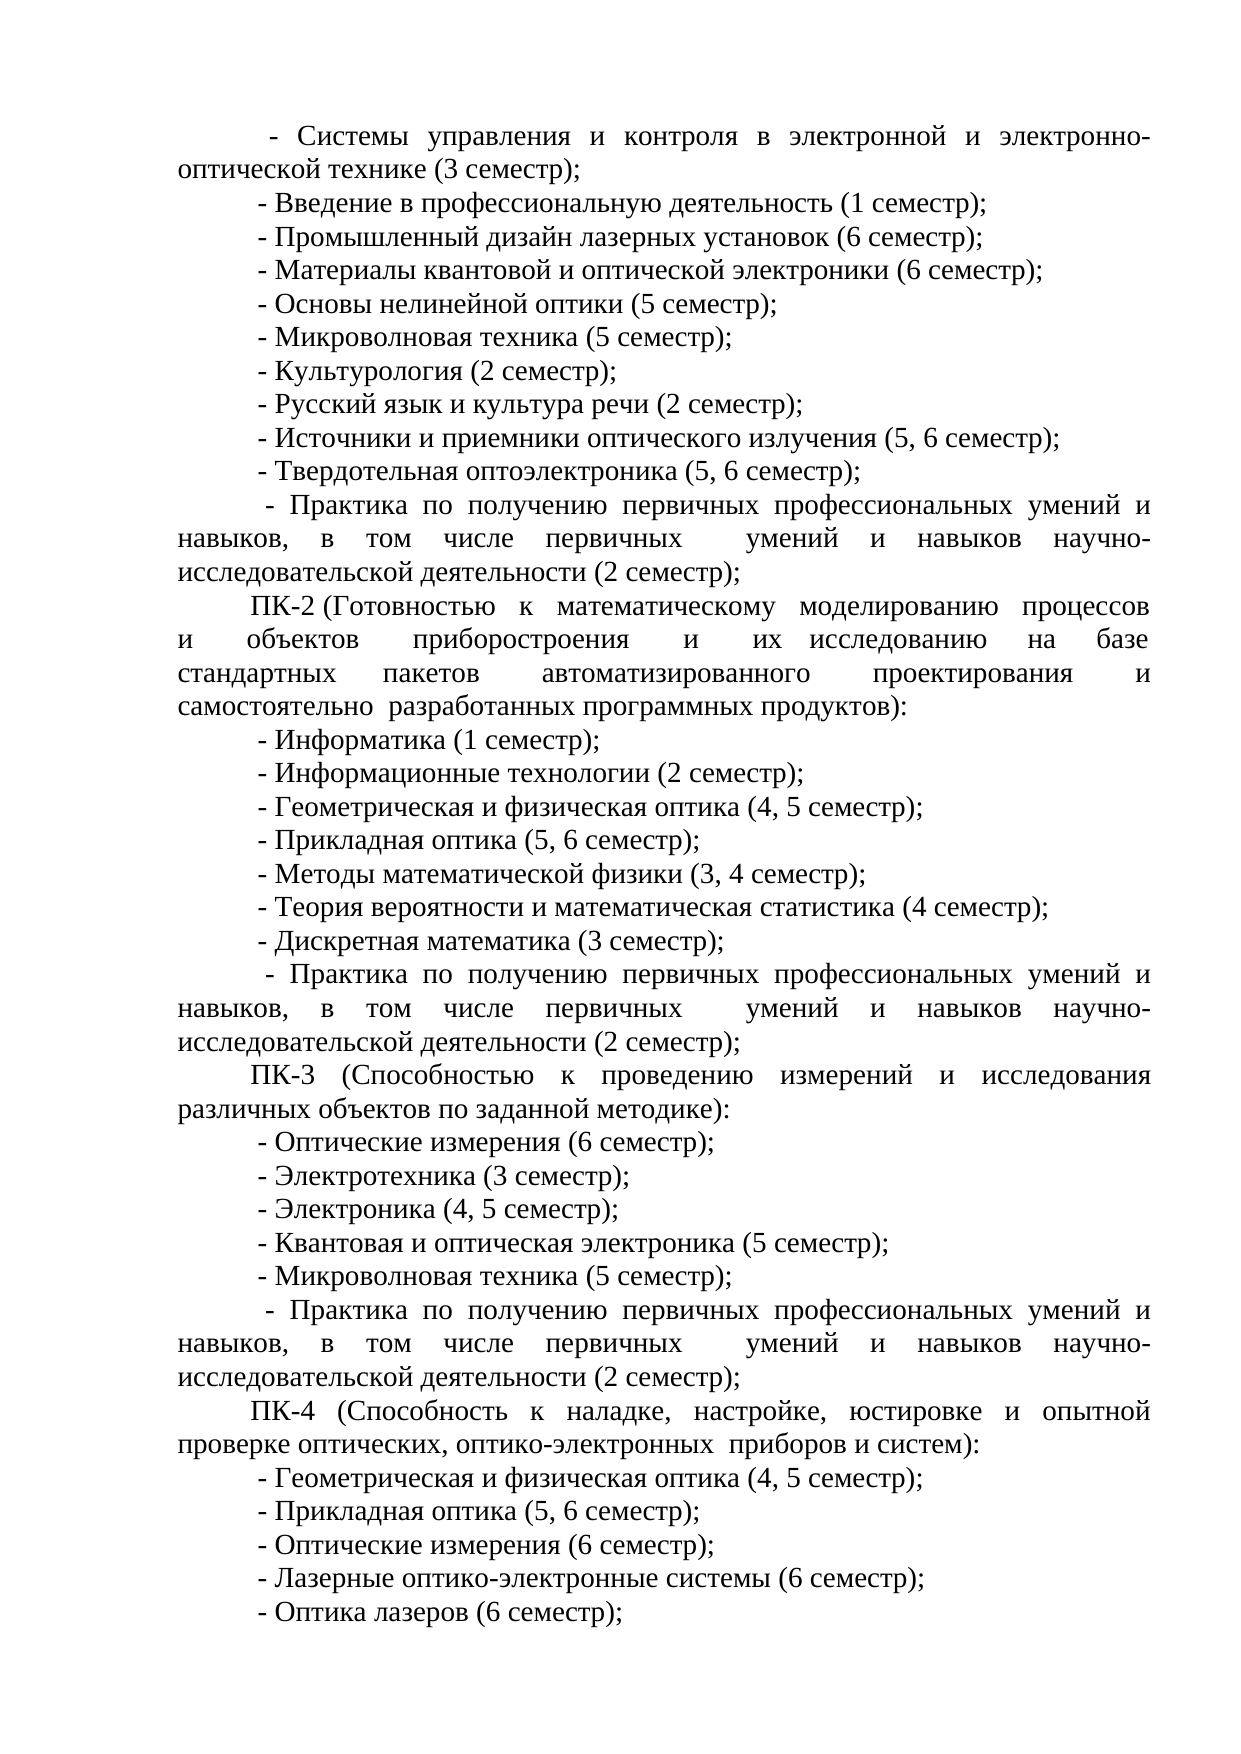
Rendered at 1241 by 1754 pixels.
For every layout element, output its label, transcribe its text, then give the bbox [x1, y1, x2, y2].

text - Информационные технологии (2 семестр); [177, 755, 1152, 789]
text ПК-3 (Способностью к проведению измерений и исследования различных объектов по заданной методике): [177, 1057, 1152, 1124]
text - Геометрическая и физическая оптика (4, 5 семестр); [177, 1460, 1152, 1493]
text - Русский язык и культура речи (2 семестр); [177, 386, 1152, 420]
text - Квантовая и оптическая электроника (5 семестр); [177, 1225, 1152, 1258]
text - Промышленный дизайн лазерных установок (6 семестр); [177, 219, 1152, 252]
text - Культурология (2 семестр); [177, 353, 1152, 386]
text - Прикладная оптика (5, 6 семестр); [177, 1493, 1152, 1527]
text - Электротехника (3 семестр); [177, 1158, 1152, 1191]
text - Информатика (1 семестр); [177, 722, 1152, 755]
text - Оптические измерения (6 семестр); [177, 1527, 1152, 1560]
text - Основы нелинейной оптики (5 семестр); [177, 286, 1152, 319]
text ПК-4 (Способность к наладке, настройке, юстировке и опытной проверке оптических, оптико-электронных приборов и систем): [177, 1393, 1152, 1460]
text - Лазерные оптико-электронные системы (6 семестр); [177, 1560, 1152, 1594]
text - Системы управления и контроля в электронной и электронно-оптической технике (3 семестр); [177, 118, 1152, 185]
text - Геометрическая и физическая оптика (4, 5 семестр); [177, 789, 1152, 822]
text - Микроволновая техника (5 семестр); [177, 319, 1152, 353]
text - Твердотельная оптоэлектроника (5, 6 семестр); [177, 453, 1152, 487]
text - Микроволновая техника (5 семестр); [177, 1258, 1152, 1292]
text - Теория вероятности и математическая статистика (4 семестр); [177, 889, 1152, 923]
text ПК-2 (Готовностью к математическому моделированию процессов и объектов приборостроения и их исследованию на базе стандартных пакетов автоматизированного проектирования и самостоятельно разработанных программных продуктов): [177, 588, 1152, 722]
text - Введение в профессиональную деятельность (1 семестр); [177, 185, 1152, 219]
text - Электроника (4, 5 семестр); [177, 1191, 1152, 1225]
text - Оптика лазеров (6 семестр); [177, 1594, 1152, 1627]
text - Источники и приемники оптического излучения (5, 6 семестр); [177, 420, 1152, 453]
text - Методы математической физики (3, 4 семестр); [177, 856, 1152, 889]
text - Материалы квантовой и оптической электроники (6 семестр); [177, 252, 1152, 286]
text - Прикладная оптика (5, 6 семестр); [177, 822, 1152, 856]
text - Дискретная математика (3 семестр); [177, 923, 1152, 957]
text - Оптические измерения (6 семестр); [177, 1124, 1152, 1158]
